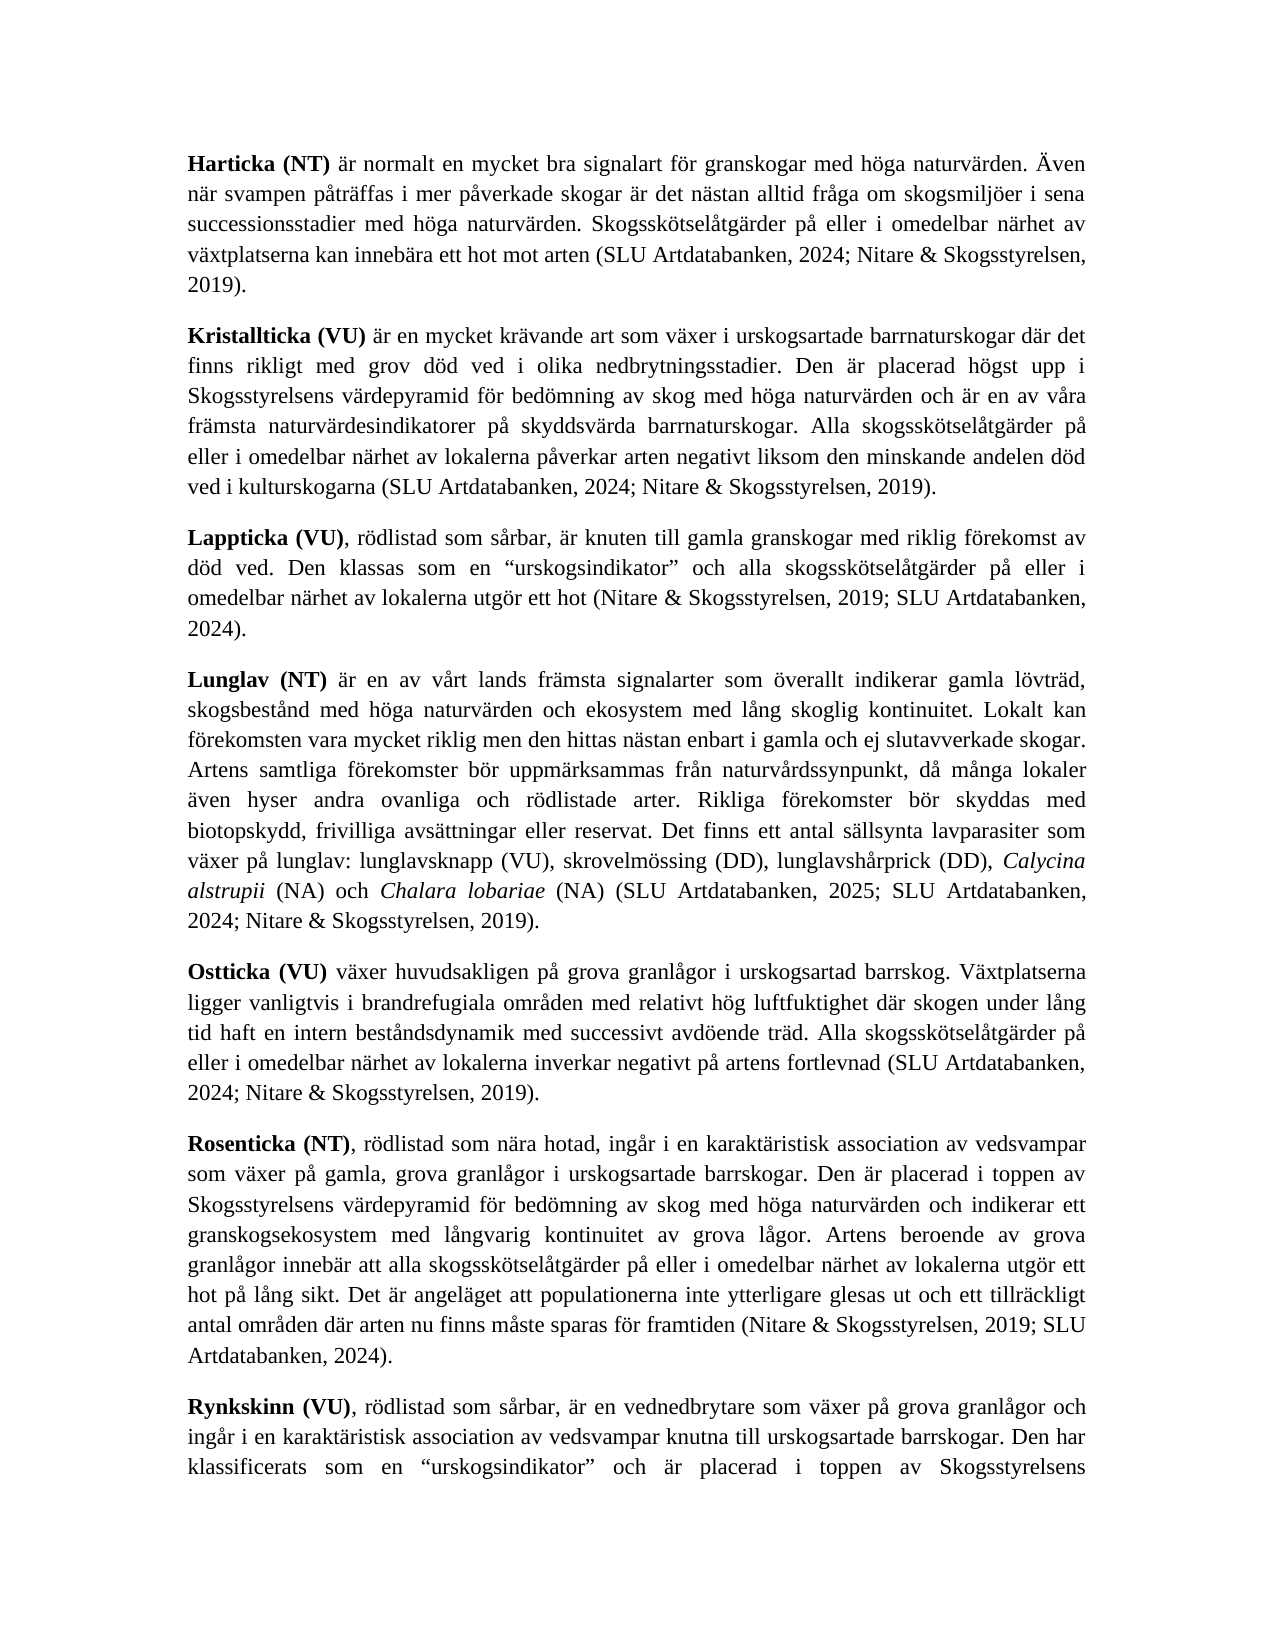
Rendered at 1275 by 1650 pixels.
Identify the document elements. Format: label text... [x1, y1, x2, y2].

text Lappticka (VU), rödlistad som sårbar, är knuten till gamla granskogar med riklig förekomst av död ved. Den klassas som en “urskogsindikator” och alla skogsskötselåtgärder på eller i omedelbar närhet av lokalerna utgör ett hot (Nitare & Skogsstyrelsen, 2019; SLU Artdatabanken, 2024). [187, 524, 1087, 641]
text Ostticka (VU) växer huvudsakligen på grova granlågor i urskogsartad barrskog. Växtplatserna ligger vanligtvis i brandrefugiala områden med relativt hög luftfuktighet där skogen under lång tid haft en intern beståndsdynamik med successivt avdöende träd. Alla skogsskötselåtgärder på eller i omedelbar närhet av lokalerna inverkar negativt på artens fortlevnad (SLU Artdatabanken, 2024; Nitare & Skogsstyrelsen, 2019). [187, 958, 1087, 1106]
text Lunglav (NT) är en av vårt lands främsta signalarter som överallt indikerar gamla lövträd, skogsbestånd med höga naturvärden och ekosystem med lång skoglig kontinuitet. Lokalt kan förekomsten vara mycket riklig men den hittas nästan enbart i gamla och ej slutavverkade skogar. Artens samtliga förekomster bör uppmärksammas från naturvårdssynpunkt, då många lokaler även hyser andra ovanliga och rödlistade arter. Rikliga förekomster bör skyddas med biotopskydd, frivilliga avsättningar eller reservat. Det finns ett antal sällsynta lavparasiter som växer på lunglav: lunglavsknapp (VU), skrovelmössing (DD), lunglavshårprick (DD), Calycina alstrupii (NA) och Chalara lobariae (NA) (SLU Artdatabanken, 2025; SLU Artdatabanken, 2024; Nitare & Skogsstyrelsen, 2019). [187, 666, 1087, 934]
text Harticka (NT) är normalt en mycket bra signalart för granskogar med höga naturvärden. Även när svampen påträffas i mer påverkade skogar är det nästan alltid fråga om skogsmiljöer i sena successionsstadier med höga naturvärden. Skogsskötselåtgärder på eller i omedelbar närhet av växtplatserna kan innebära ett hot mot arten (SLU Artdatabanken, 2024; Nitare & Skogsstyrelsen, 2019). [187, 150, 1087, 297]
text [187, 1393, 1087, 1479]
text Kristallticka (VU) är en mycket krävande art som växer i urskogsartade barrnaturskogar där det finns rikligt med grov död ved i olika nedbrytningsstadier. Den är placerad högst upp i Skogsstyrelsens värdepyramid för bedömning av skog med höga naturvärden och är en av våra främsta naturvärdesindikatorer på skyddsvärda barrnaturskogar. Alla skogsskötselåtgärder på eller i omedelbar närhet av lokalerna påverkar arten negativt liksom den minskande andelen död ved i kulturskogarna (SLU Artdatabanken, 2024; Nitare & Skogsstyrelsen, 2019). [187, 322, 1087, 499]
text Rosenticka (NT), rödlistad som nära hotad, ingår i en karaktäristisk association av vedsvampar som växer på gamla, grova granlågor i urskogsartade barrskogar. Den är placerad i toppen av Skogsstyrelsens värdepyramid för bedömning av skog med höga naturvärden och indikerar ett granskogsekosystem med långvarig kontinuitet av grova lågor. Artens beroende av grova granlågor innebär att alla skogsskötselåtgärder på eller i omedelbar närhet av lokalerna utgör ett hot på lång sikt. Det är angeläget att populationerna inte ytterligare glesas ut och ett tillräckligt antal områden där arten nu finns måste sparas för framtiden (Nitare & Skogsstyrelsen, 2019; SLU Artdatabanken, 2024). [187, 1130, 1087, 1368]
